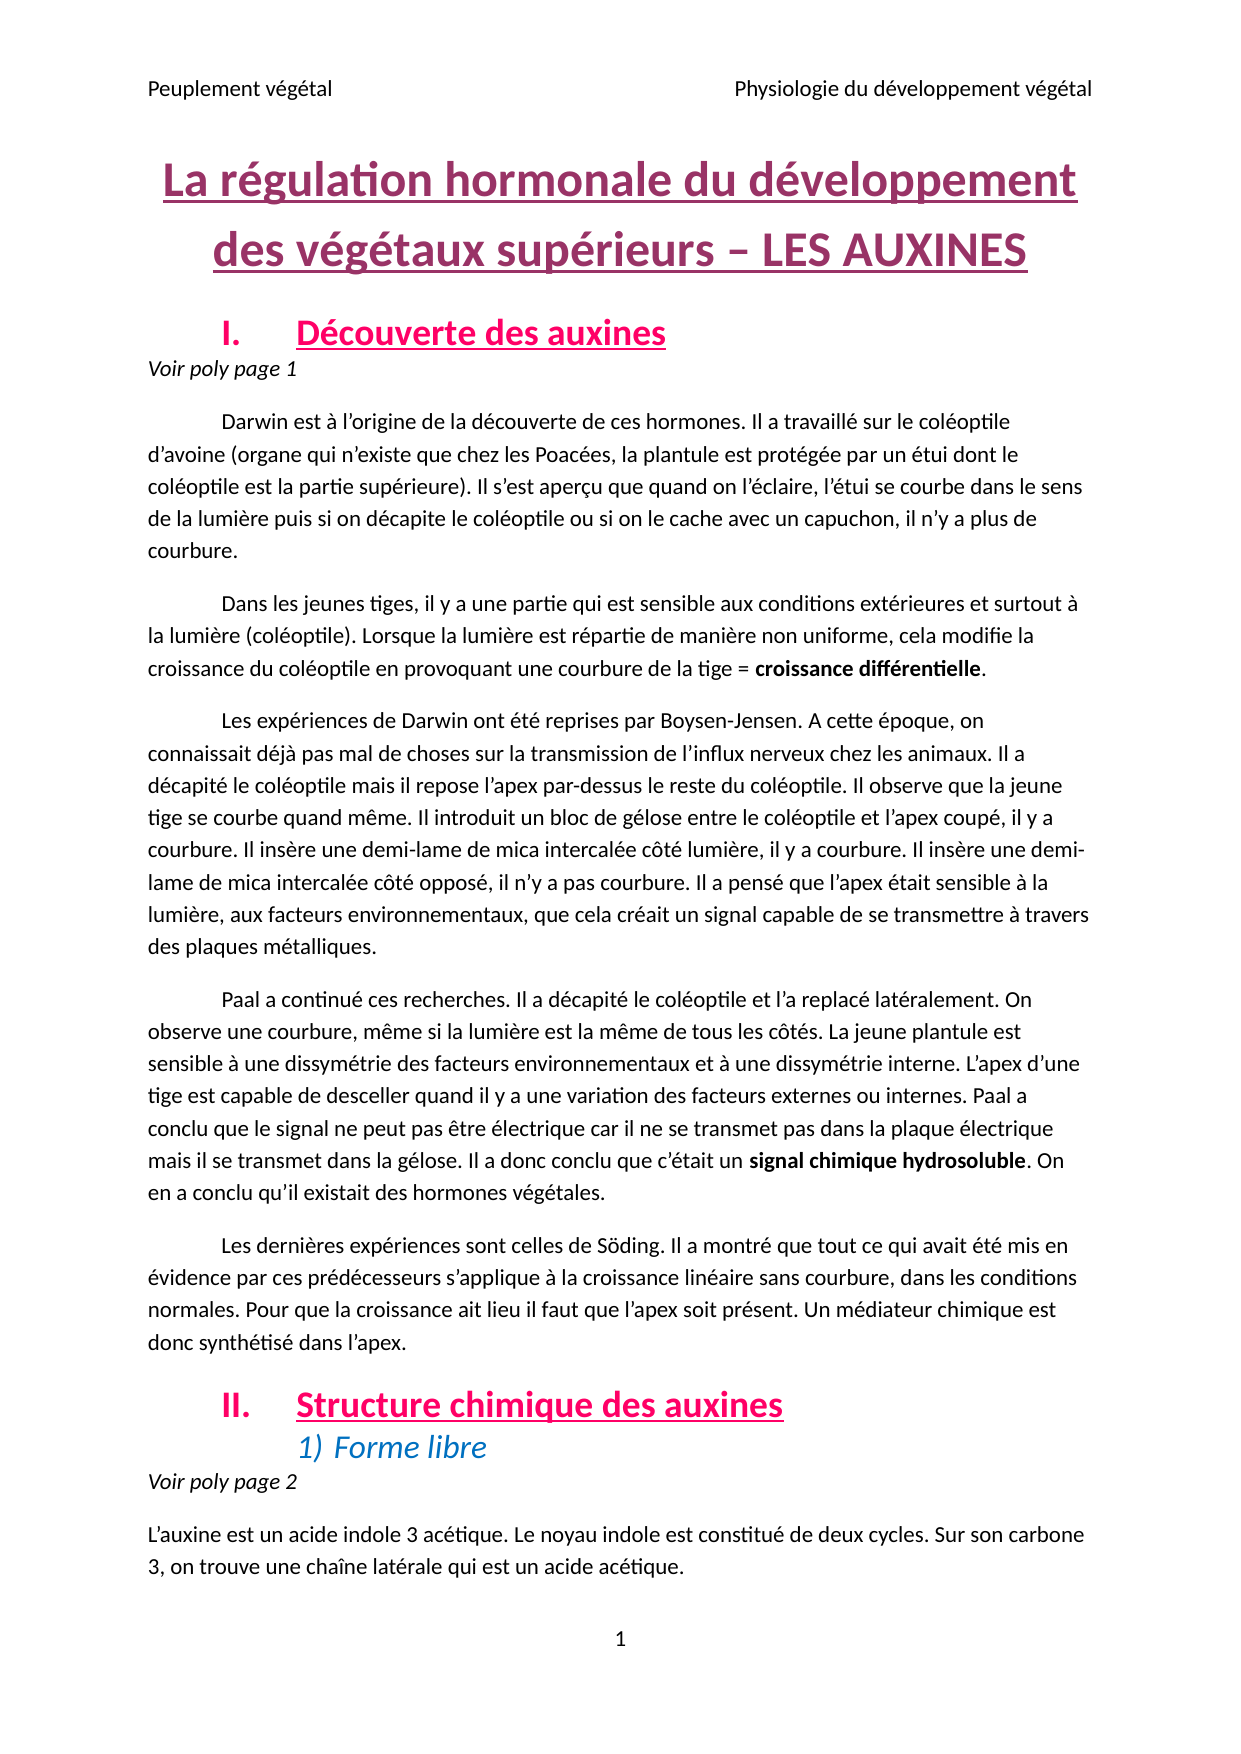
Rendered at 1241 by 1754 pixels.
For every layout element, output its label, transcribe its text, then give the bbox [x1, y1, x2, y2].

subtitle La régulation hormonale du développement des végétaux supérieurs – LES AUXINES [148, 148, 1093, 279]
text Voir poly page 1 [148, 354, 1093, 382]
subtitle Forme libre [296, 1427, 1093, 1467]
subtitle Découverte des auxines [221, 309, 1093, 354]
text Les dernières expériences sont celles de Söding. Il a montré que tout ce qui avait été mis en évidence par ces prédécesseurs s’applique à la croissance linéaire sans courbure, dans les conditions normales. Pour que la croissance ait lieu il faut que l’apex soit présent. Un médiateur chimique est donc synthétisé dans l’apex. [148, 1231, 1093, 1356]
subtitle Structure chimique des auxines [221, 1381, 1093, 1427]
text Les expériences de Darwin ont été reprises par Boysen-Jensen. A cette époque, on connaissait déjà pas mal de choses sur la transmission de l’influx nerveux chez les animaux. Il a décapité le coléoptile mais il repose l’apex par-dessus le reste du coléoptile. Il observe que la jeune tige se courbe quand même. Il introduit un bloc de gélose entre le coléoptile et l’apex coupé, il y a courbure. Il insère une demi-lame de mica intercalée côté lumière, il y a courbure. Il insère une demi-lame de mica intercalée côté opposé, il n’y a pas courbure. Il a pensé que l’apex était sensible à la lumière, aux facteurs environnementaux, que cela créait un signal capable de se transmettre à travers des plaques métalliques. [148, 707, 1093, 960]
text L’auxine est un acide indole 3 acétique. Le noyau indole est constitué de deux cycles. Sur son carbone 3, on trouve une chaîne latérale qui est un acide acétique. [148, 1520, 1093, 1581]
text Voir poly page 2 [148, 1467, 1093, 1495]
text Darwin est à l’origine de la découverte de ces hormones. Il a travaillé sur le coléoptile d’avoine (organe qui n’existe que chez les Poacées, la plantule est protégée par un étui dont le coléoptile est la partie supérieure). Il s’est aperçu que quand on l’éclaire, l’étui se courbe dans le sens de la lumière puis si on décapite le coléoptile ou si on le cache avec un capuchon, il n’y a plus de courbure. [148, 407, 1093, 564]
text Dans les jeunes tiges, il y a une partie qui est sensible aux conditions extérieures et surtout à la lumière (coléoptile). Lorsque la lumière est répartie de manière non uniforme, cela modifie la croissance du coléoptile en provoquant une courbure de la tige = croissance différentielle. [148, 589, 1093, 682]
text Paal a continué ces recherches. Il a décapité le coléoptile et l’a replacé latéralement. On observe une courbure, même si la lumière est la même de tous les côtés. La jeune plantule est sensible à une dissymétrie des facteurs environnementaux et à une dissymétrie interne. L’apex d’une tige est capable de desceller quand il y a une variation des facteurs externes ou internes. Paal a conclu que le signal ne peut pas être électrique car il ne se transmet pas dans la plaque électrique mais il se transmet dans la gélose. Il a donc conclu que c’était un signal chimique hydrosoluble. On en a conclu qu’il existait des hormones végétales. [148, 985, 1093, 1206]
